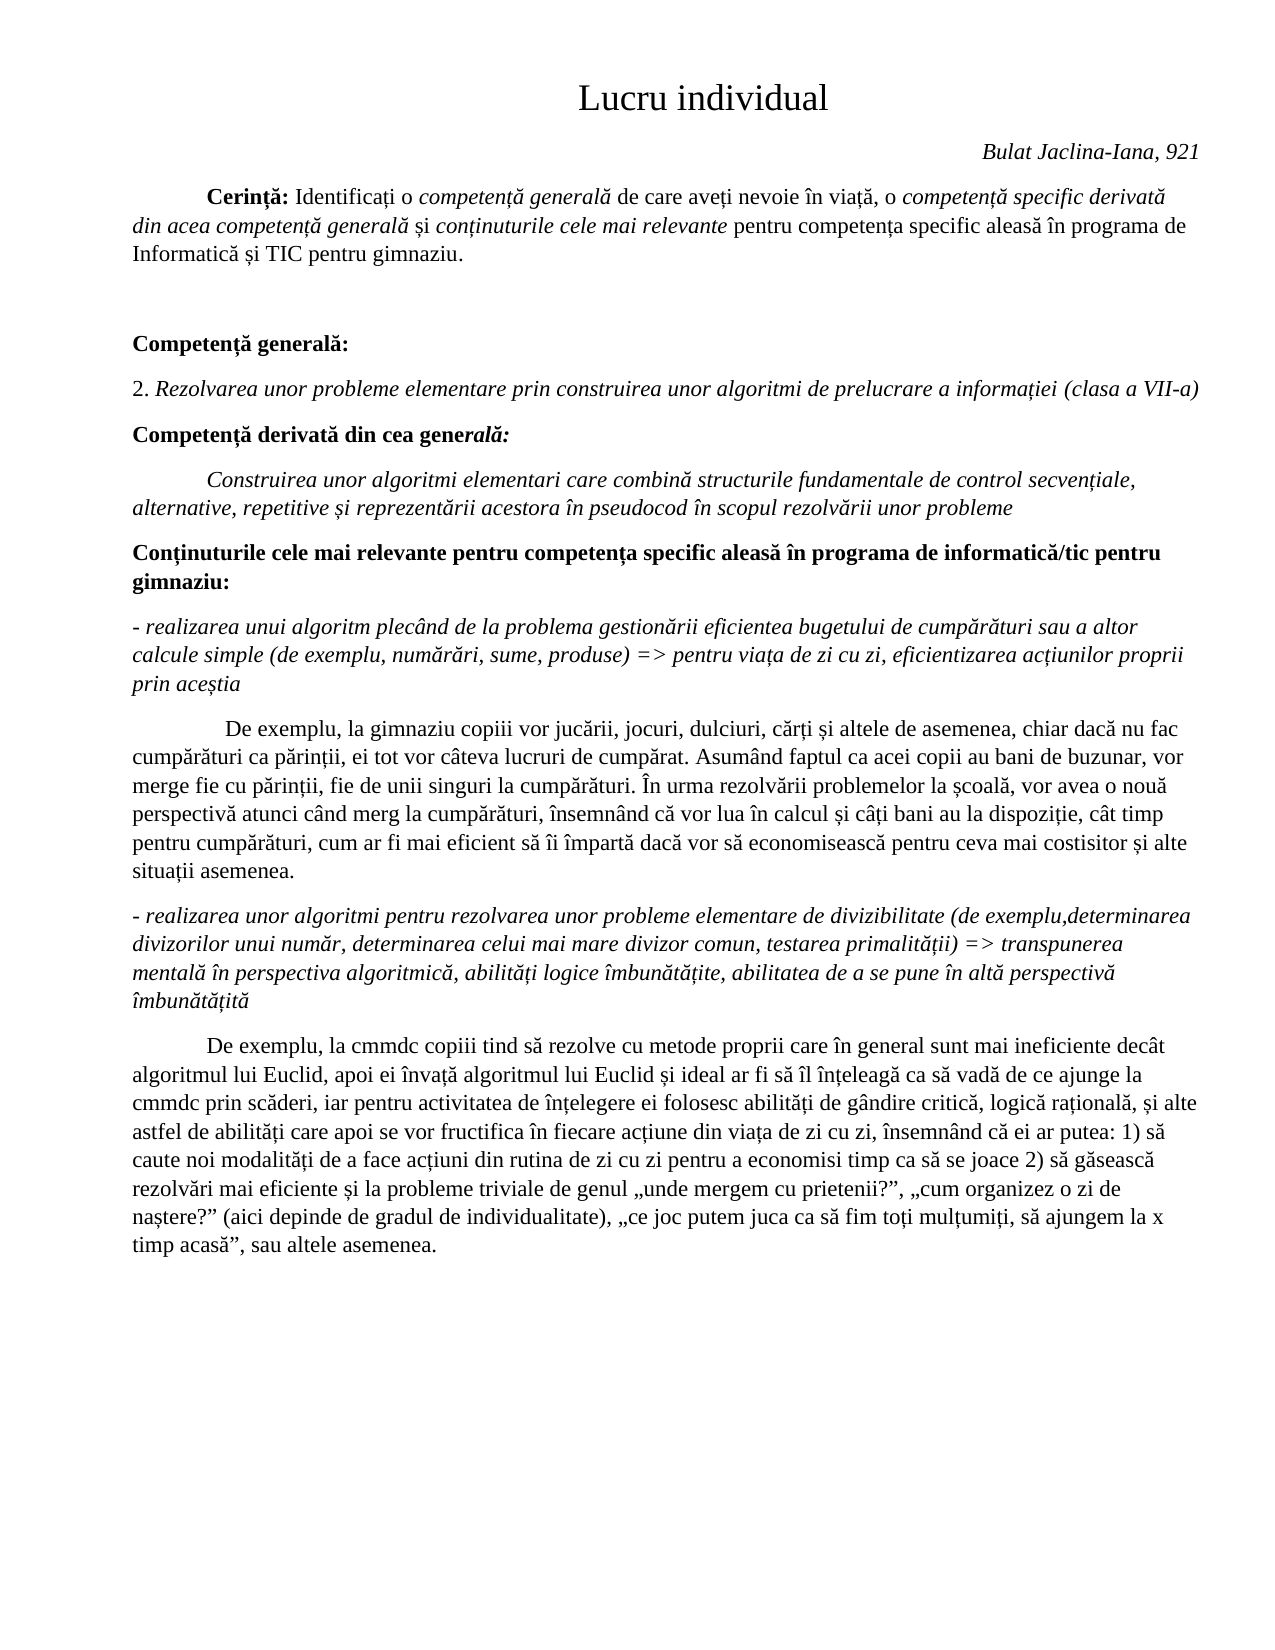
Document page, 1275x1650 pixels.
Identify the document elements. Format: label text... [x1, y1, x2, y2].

text Cerință: Identificați o competență generală de care aveți nevoie în viață, o competență specific derivată din acea competență generală și conținuturile cele mai relevante pentru competența specific aleasă în programa de Informatică și TIC pentru gimnaziu. [132, 183, 1200, 267]
text De exemplu, la gimnaziu copiii vor jucării, jocuri, dulciuri, cărți și altele de asemenea, chiar dacă nu fac cumpărături ca părinții, ei tot vor câteva lucruri de cumpărat. Asumând faptul ca acei copii au bani de buzunar, vor merge fie cu părinții, fie de unii singuri la cumpărături. În urma rezolvării problemelor la școală, vor avea o nouă perspectivă atunci când merg la cumpărături, însemnând că vor lua în calcul și câți bani au la dispoziție, cât timp pentru cumpărături, cum ar fi mai eficient să îi împartă dacă vor să economisească pentru ceva mai costisitor și alte situații asemenea. [132, 715, 1200, 883]
list Rezolvarea unor probleme elementare prin construirea unor algoritmi de prelucrare a informației (clasa a VII-a) [132, 376, 1200, 402]
text Bulat Jaclina-Iana, 921 [132, 138, 1200, 164]
text Lucru individual [132, 75, 1200, 118]
text Conținuturile cele mai relevante pentru competența specific aleasă în programa de informatică/tic pentru gimnaziu: [132, 539, 1200, 594]
text - realizarea unor algoritmi pentru rezolvarea unor probleme elementare de divizibilitate (de exemplu,determinarea divizorilor unui număr, determinarea celui mai mare divizor comun, testarea primalității) => transpunerea mentală în perspectiva algoritmică, abilități logice îmbunătățite, abilitatea de a se pune în altă perspectivă îmbunătățită [132, 902, 1200, 1014]
text Competență derivată din cea generală: [132, 421, 1200, 447]
text Construirea unor algoritmi elementari care combină structurile fundamentale de control secvențiale, alternative, repetitive și reprezentării acestora în pseudocod în scopul rezolvării unor probleme [132, 466, 1200, 521]
text De exemplu, la cmmdc copiii tind să rezolve cu metode proprii care în general sunt mai ineficiente decât algoritmul lui Euclid, apoi ei învață algoritmul lui Euclid și ideal ar fi să îl înțeleagă ca să vadă de ce ajunge la cmmdc prin scăderi, iar pentru activitatea de înțelegere ei folosesc abilități de gândire critică, logică rațională, și alte astfel de abilități care apoi se vor fructifica în fiecare acțiune din viața de zi cu zi, însemnând că ei ar putea: 1) să caute noi modalități de a face acțiuni din rutina de zi cu zi pentru a economisi timp ca să se joace 2) să găsească rezolvări mai eficiente și la probleme triviale de genul „unde mergem cu prietenii?”, „cum organizez o zi de naștere?” (aici depinde de gradul de individualitate), „ce joc putem juca ca să fim toți mulțumiți, să ajungem la x timp acasă”, sau altele asemenea. [132, 1032, 1200, 1258]
text - realizarea unui algoritm plecând de la problema gestionării eficientea bugetului de cumpărături sau a altor calcule simple (de exemplu, numărări, sume, produse) => pentru viața de zi cu zi, eficientizarea acțiunilor proprii prin aceștia [132, 613, 1200, 696]
text Competență generală: [132, 330, 1200, 357]
